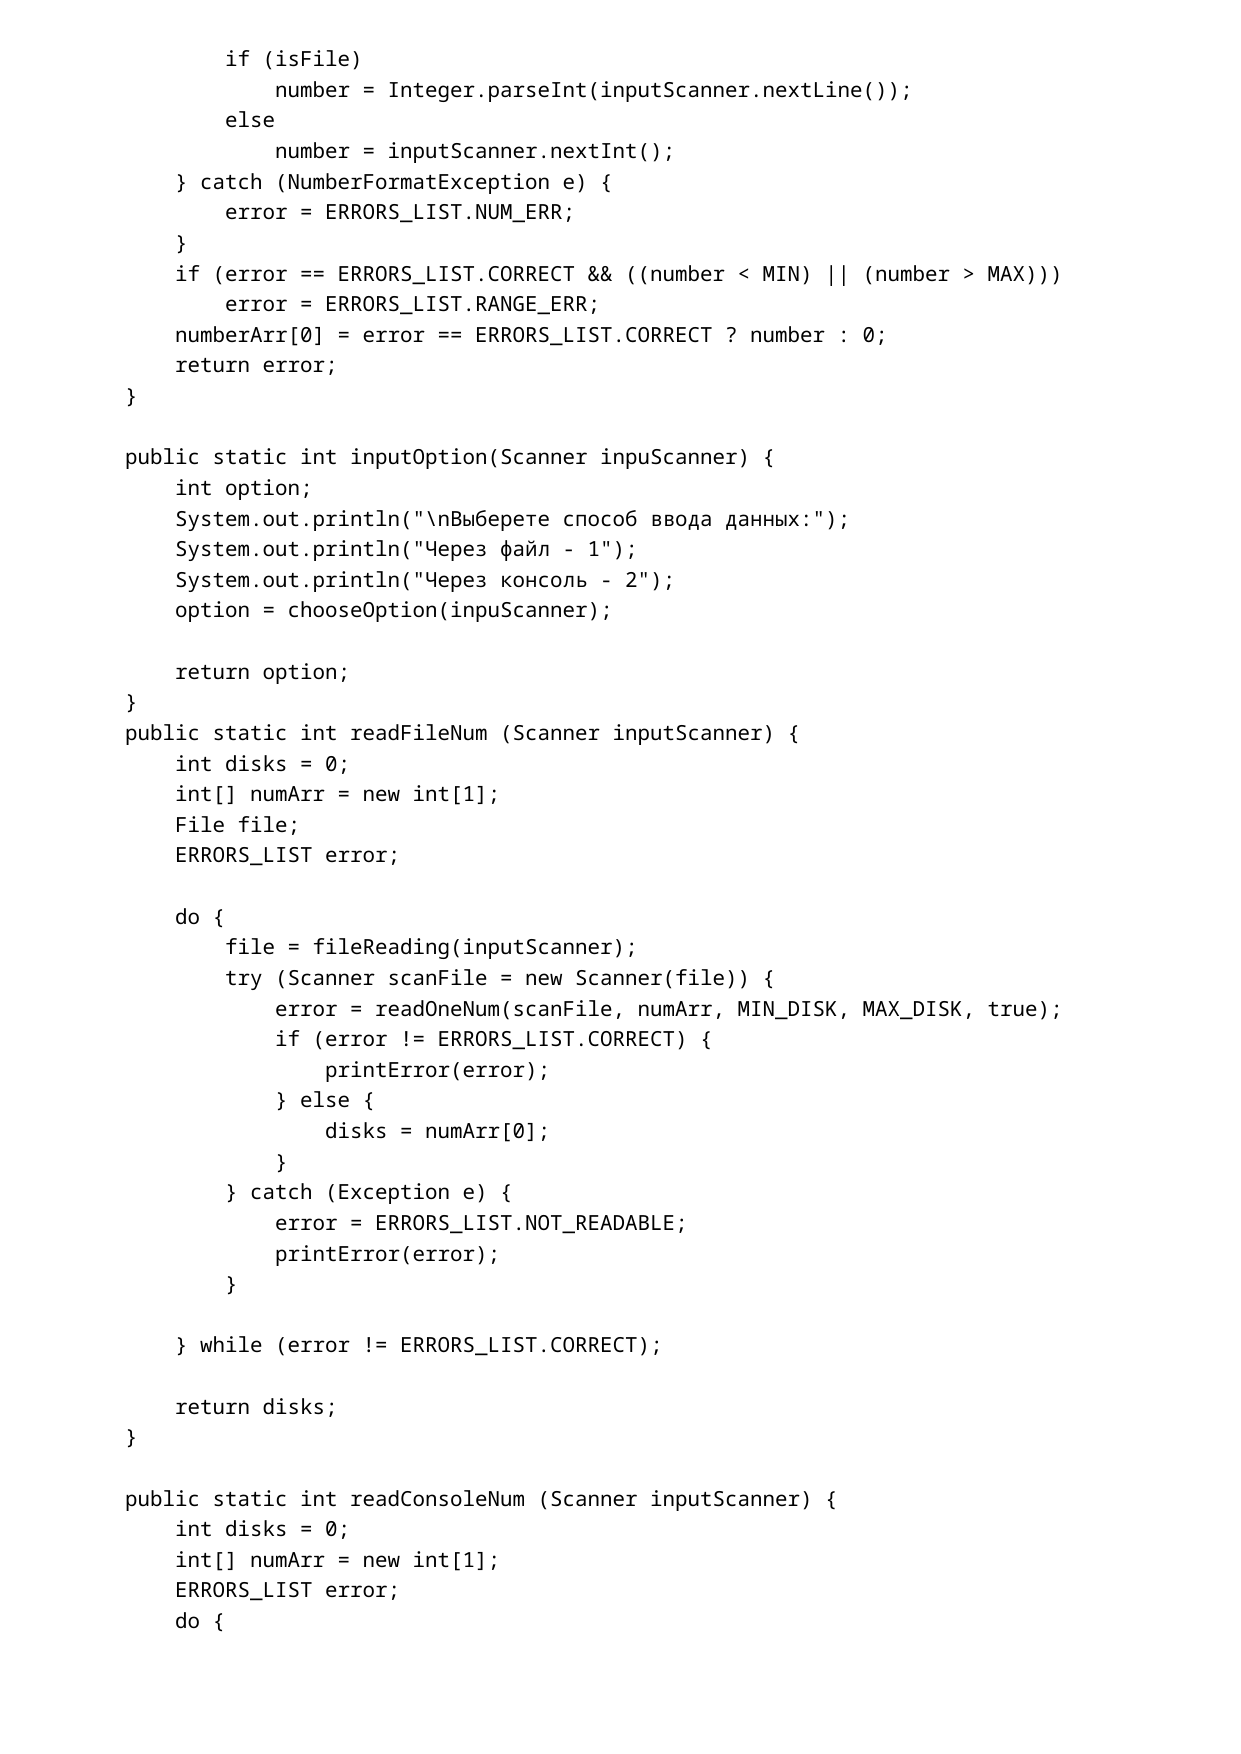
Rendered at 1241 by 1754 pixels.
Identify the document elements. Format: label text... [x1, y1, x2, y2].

text } [75, 1269, 1165, 1298]
text } [75, 381, 1165, 410]
text number = Integer.parseInt(inputScanner.nextLine()); [75, 75, 1165, 103]
text } [75, 228, 1165, 257]
text int option; [75, 473, 1165, 502]
text return option; [75, 657, 1165, 685]
text int[] numArr = new int[1]; [75, 1545, 1165, 1573]
text error = ERRORS_LIST.RANGE_ERR; [75, 289, 1165, 318]
text if (isFile) [75, 44, 1165, 73]
text printError(error); [75, 1055, 1165, 1083]
text error = readOneNum(scanFile, numArr, MIN_DISK, MAX_DISK, true); [75, 994, 1165, 1022]
text } catch (Exception e) { [75, 1177, 1165, 1206]
text } catch (NumberFormatException e) { [75, 167, 1165, 195]
text int disks = 0; [75, 749, 1165, 777]
text number = inputScanner.nextInt(); [75, 136, 1165, 165]
text public static int readFileNum (Scanner inputScanner) { [75, 718, 1165, 747]
text do { [75, 1606, 1165, 1635]
text option = chooseOption(inpuScanner); [75, 596, 1165, 624]
text int disks = 0; [75, 1514, 1165, 1543]
text error = ERRORS_LIST.NUM_ERR; [75, 197, 1165, 226]
text System.out.println("Через консоль - 2"); [75, 565, 1165, 593]
text try (Scanner scanFile = new Scanner(file)) { [75, 963, 1165, 992]
text else [75, 106, 1165, 134]
text if (error == ERRORS_LIST.CORRECT && ((number < MIN) || (number > MAX))) [75, 259, 1165, 287]
text File file; [75, 810, 1165, 838]
text public static int readConsoleNum (Scanner inputScanner) { [75, 1484, 1165, 1512]
text return disks; [75, 1392, 1165, 1420]
text if (error != ERRORS_LIST.CORRECT) { [75, 1024, 1165, 1053]
text error = ERRORS_LIST.NOT_READABLE; [75, 1208, 1165, 1237]
text } [75, 1422, 1165, 1451]
text int[] numArr = new int[1]; [75, 779, 1165, 808]
text } [75, 687, 1165, 716]
text file = fileReading(inputScanner); [75, 932, 1165, 961]
text System.out.println("Через файл - 1"); [75, 534, 1165, 563]
text public static int inputOption(Scanner inpuScanner) { [75, 442, 1165, 471]
text } else { [75, 1086, 1165, 1114]
text } while (error != ERRORS_LIST.CORRECT); [75, 1331, 1165, 1359]
text numberArr[0] = error == ERRORS_LIST.CORRECT ? number : 0; [75, 320, 1165, 348]
text return error; [75, 351, 1165, 379]
text printError(error); [75, 1239, 1165, 1267]
text } [75, 1147, 1165, 1175]
text ERRORS_LIST error; [75, 1576, 1165, 1604]
text ERRORS_LIST error; [75, 841, 1165, 869]
text disks = numArr[0]; [75, 1116, 1165, 1145]
text System.out.println("\nВыберете способ ввода данных:"); [75, 504, 1165, 532]
text do { [75, 902, 1165, 930]
